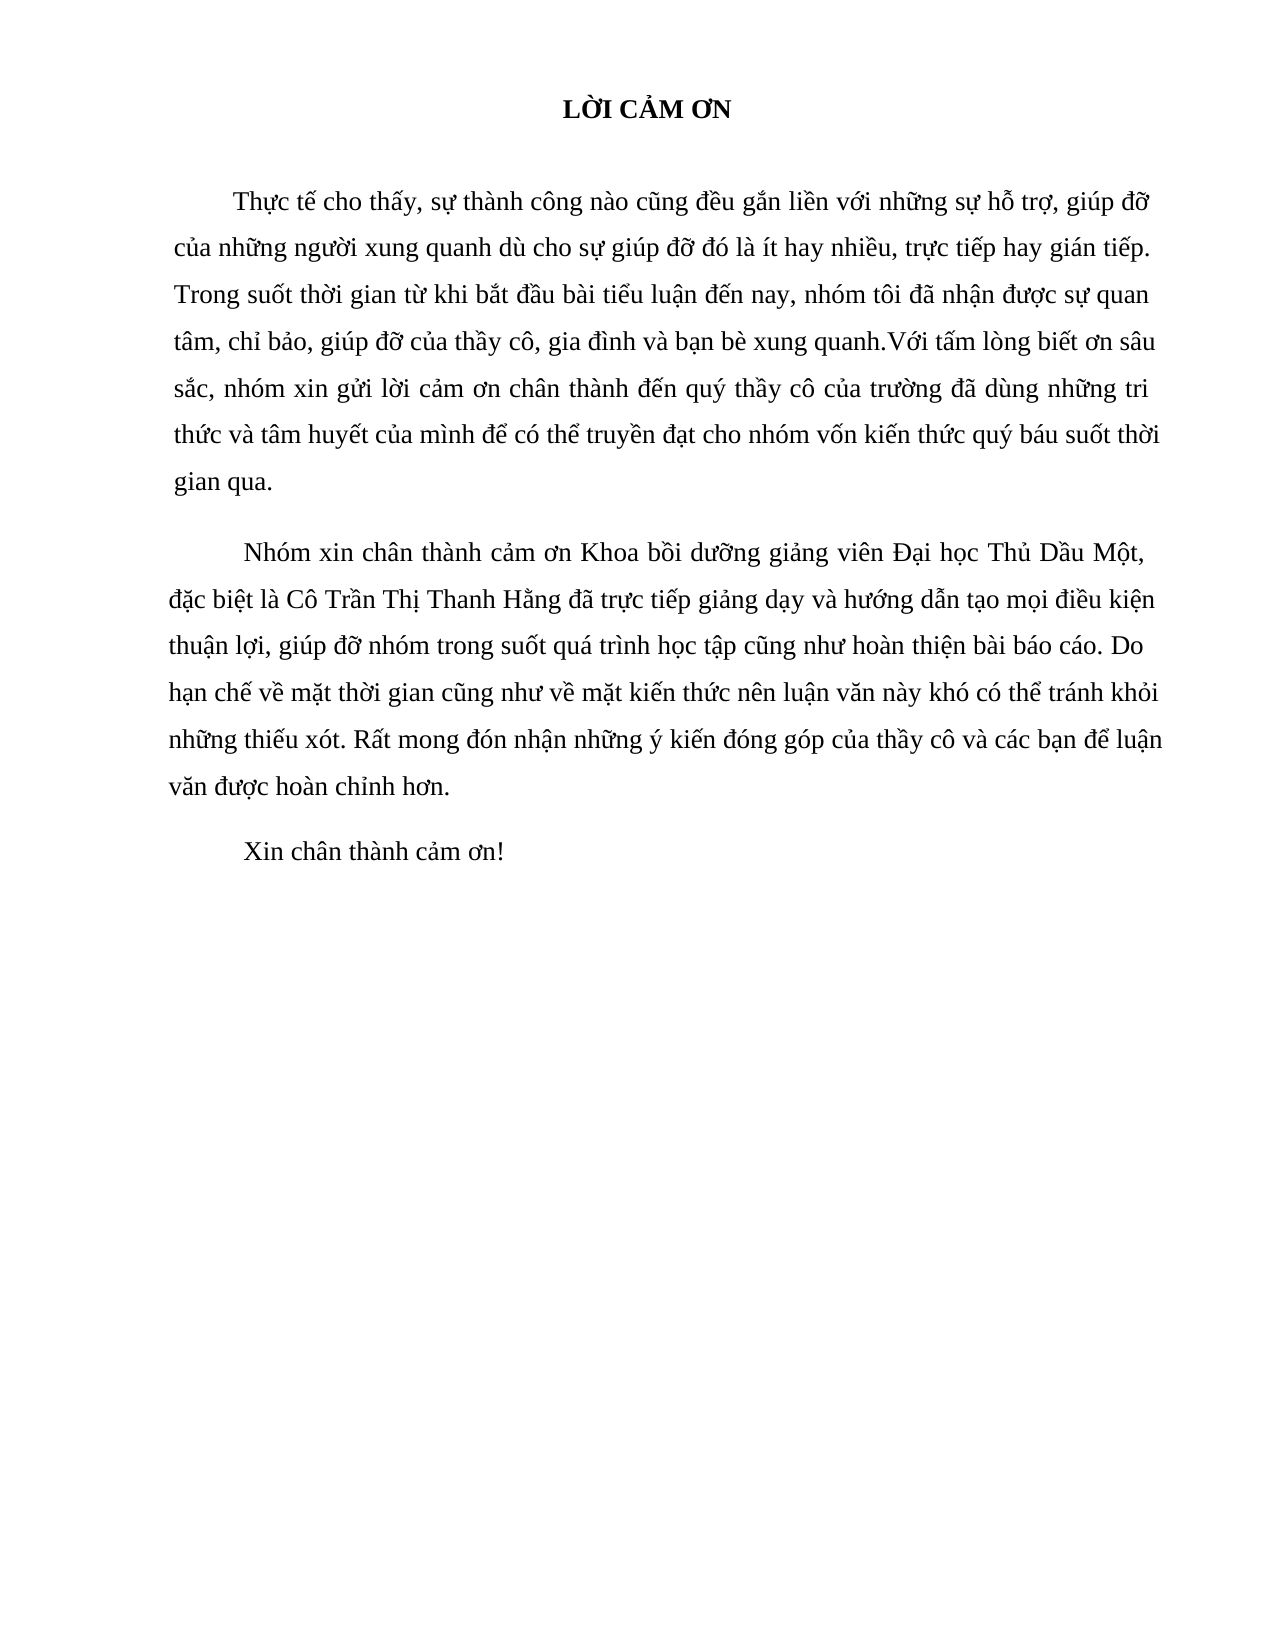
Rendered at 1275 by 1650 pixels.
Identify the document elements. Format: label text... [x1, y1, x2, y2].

text thức và tâm huyết của mình để có thể truyền đạt cho nhóm vốn kiến thức quý báu suốt thời [174, 420, 1174, 450]
text Nhóm xin chân thành cảm ơn Khoa bồi dưỡng giảng viên Đại học Thủ Dầu Một, [243, 538, 1168, 567]
text hạn chế về mặt thời gian cũng như về mặt kiến thức nên luận văn này khó có thể tránh khỏi [168, 678, 1168, 707]
text sắc, nhóm xin gửi lời cảm ơn chân thành đến quý thầy cô của trường đã dùng những tri [174, 373, 1174, 403]
text gian qua. [174, 467, 1174, 496]
text Thực tế cho thấy, sự thành công nào cũng đều gắn liền với những sự hỗ trợ, giúp đỡ [233, 186, 1174, 216]
text thuận lợi, giúp đỡ nhóm trong suốt quá trình học tập cũng như hoàn thiện bài báo cáo. Do [168, 631, 1168, 661]
text của những người xung quanh dù cho sự giúp đỡ đó là ít hay nhiều, trực tiếp hay gián tiếp. [174, 233, 1174, 263]
text tâm, chỉ bảo, giúp đỡ của thầy cô, gia đình và bạn bè xung quanh.Với tấm lòng biết ơn sâu [174, 327, 1174, 356]
text Xin chân thành cảm ơn! [243, 836, 529, 866]
text LỜI CẢM ƠN [563, 94, 756, 124]
text đặc biệt là Cô Trần Thị Thanh Hằng đã trực tiếp giảng dạy và hướng dẫn tạo mọi điều kiện [168, 584, 1168, 614]
text văn được hoàn chỉnh hơn. [168, 771, 1168, 801]
text những thiếu xót. Rất mong đón nhận những ý kiến đóng góp của thầy cô và các bạn để luận [168, 724, 1168, 754]
text Trong suốt thời gian từ khi bắt đầu bài tiểu luận đến nay, nhóm tôi đã nhận được sự quan [174, 280, 1174, 310]
